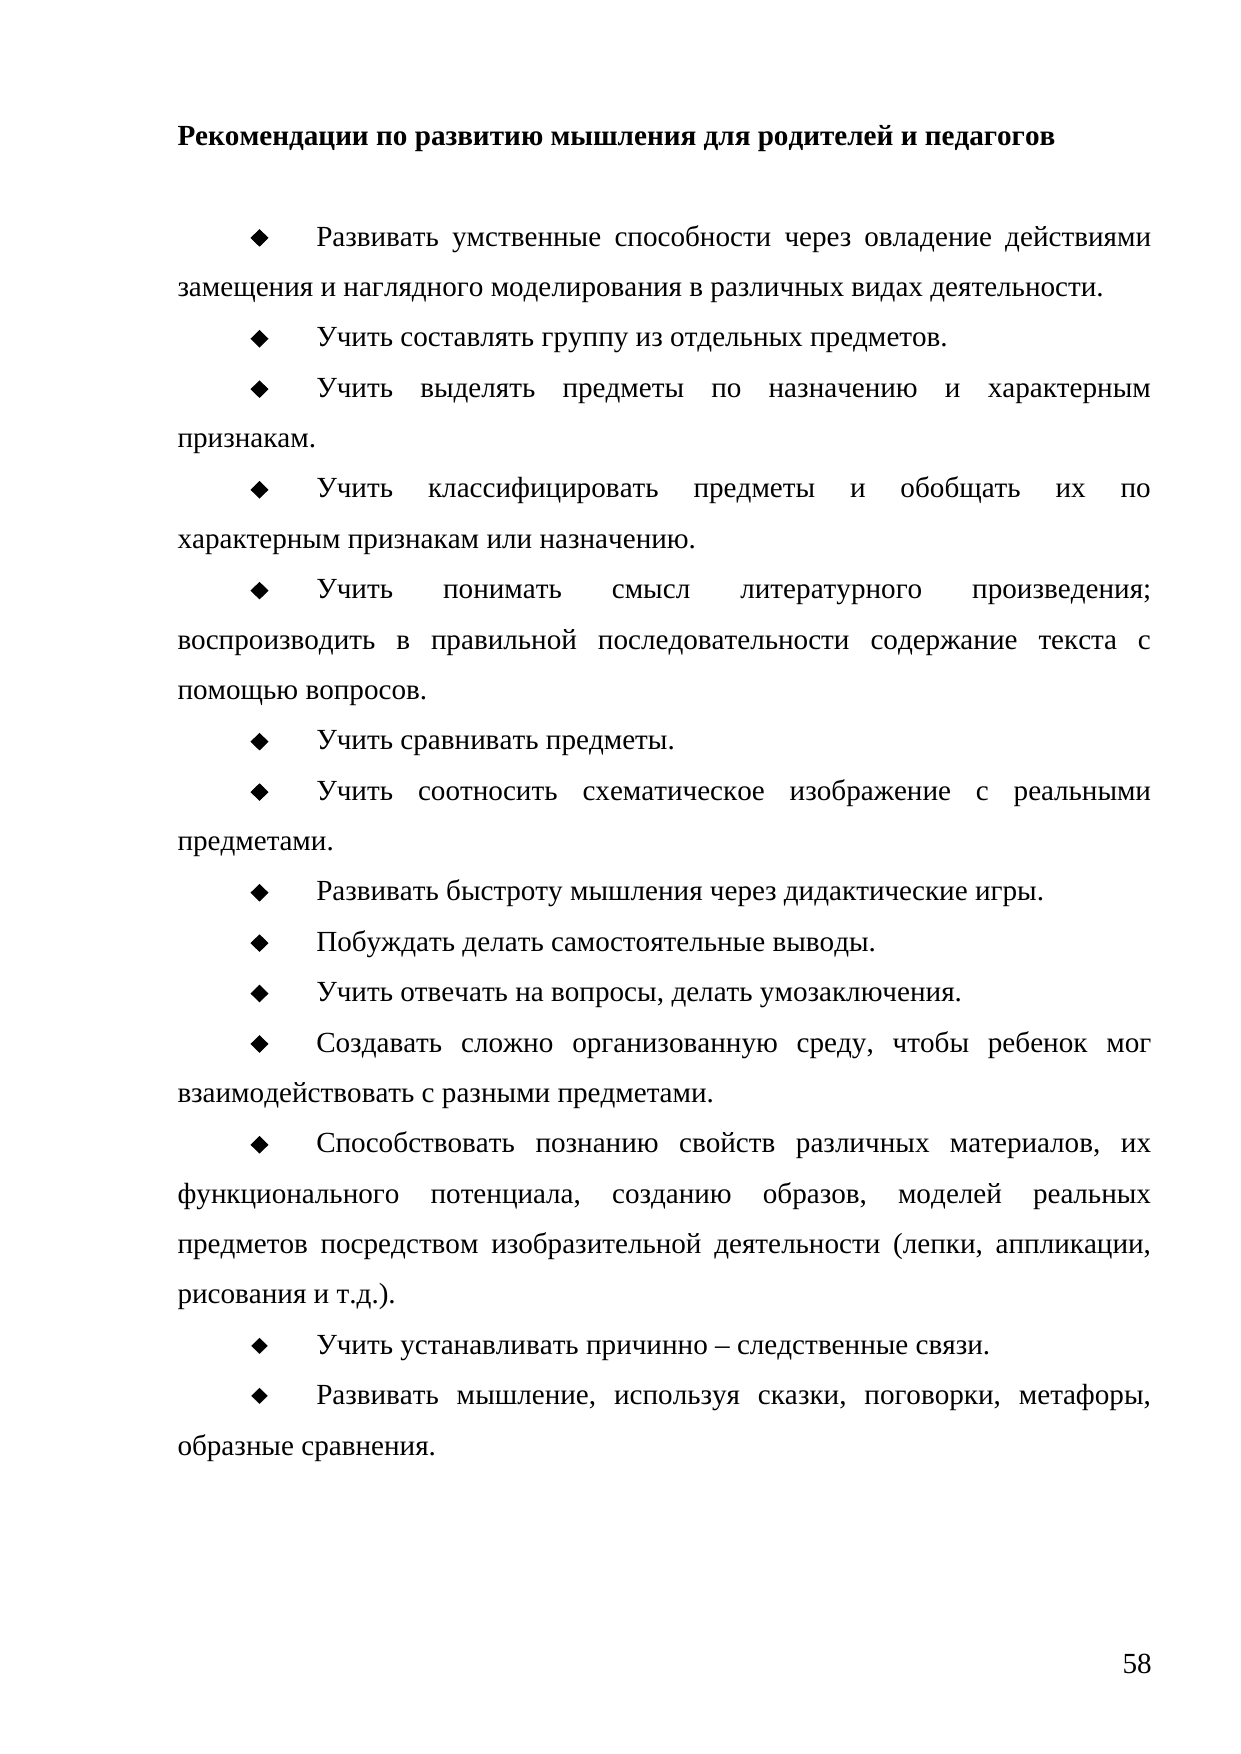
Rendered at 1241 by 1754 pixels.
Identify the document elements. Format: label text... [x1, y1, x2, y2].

list Учить понимать смысл литературного произведения; воспроизводить в правильной последовательности содержание текста с помощью вопросов. [177, 571, 1152, 706]
list Развивать быстроту мышления через дидактические игры. [177, 873, 1152, 907]
list Развивать умственные способности через овладение действиями замещения и наглядного моделирования в различных видах деятельности. [177, 219, 1152, 303]
list Учить соотносить схематическое изображение с реальными предметами. [177, 773, 1152, 857]
list Учить устанавливать причинно – следственные связи. [177, 1327, 1152, 1361]
list Учить классифицировать предметы и обобщать их по характерным признакам или назначению. [177, 471, 1152, 554]
list Учить сравнивать предметы. [177, 722, 1152, 756]
text Рекомендации по развитию мышления для родителей и педагогов [177, 118, 1152, 152]
list Способствовать познанию свойств различных материалов, их функционального потенциала, созданию образов, моделей реальных предметов посредством изобразительной деятельности (лепки, аппликации, рисования и т.д.). [177, 1126, 1152, 1310]
list Развивать мышление, используя сказки, поговорки, метафоры, образные сравнения. [177, 1377, 1152, 1461]
list Побуждать делать самостоятельные выводы. [177, 924, 1152, 958]
list Учить отвечать на вопросы, делать умозаключения. [177, 974, 1152, 1008]
list Создавать сложно организованную среду, чтобы ребенок мог взаимодействовать с разными предметами. [177, 1025, 1152, 1109]
list Учить составлять группу из отдельных предметов. [177, 319, 1152, 353]
list Учить выделять предметы по назначению и характерным признакам. [177, 370, 1152, 454]
